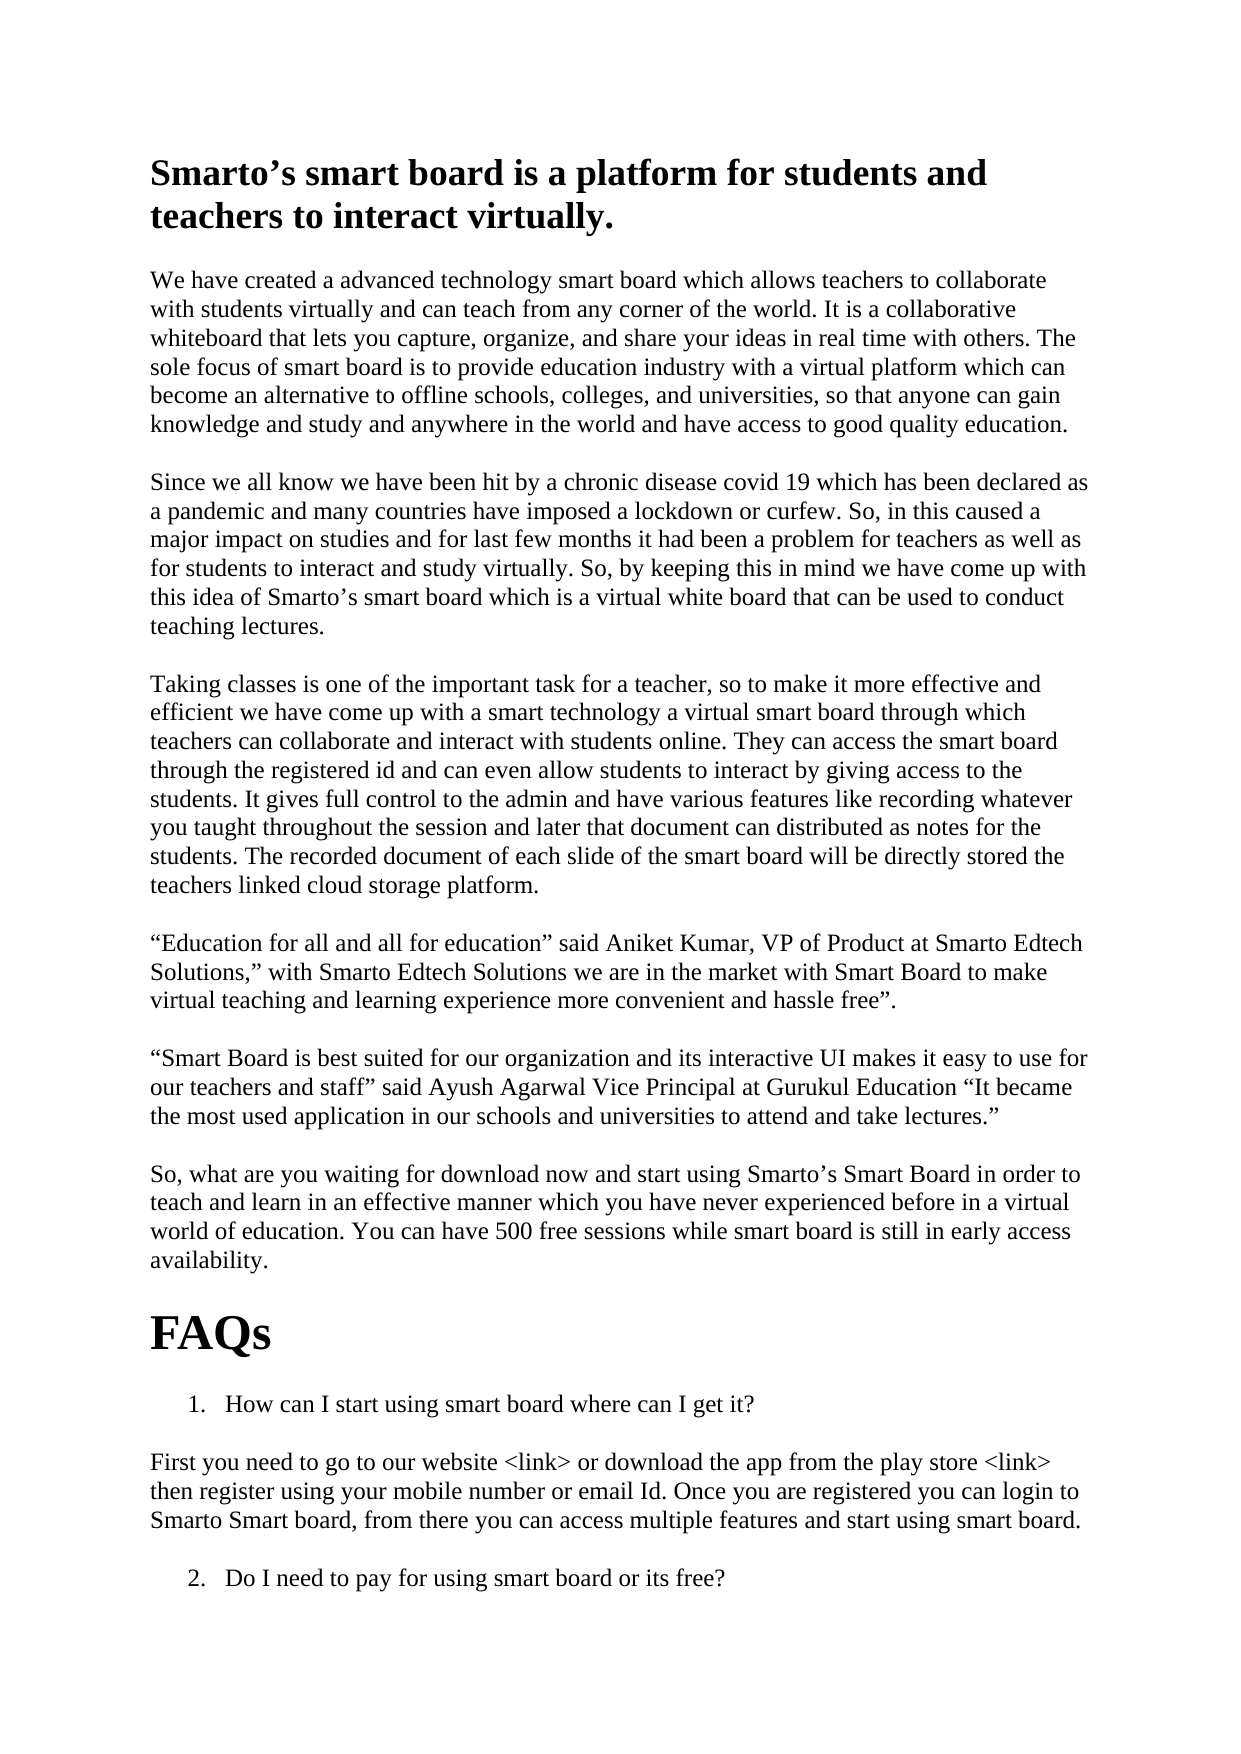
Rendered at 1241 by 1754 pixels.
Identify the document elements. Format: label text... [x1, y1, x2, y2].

text FAQs [150, 1303, 1090, 1360]
text Smarto’s smart board is a platform for students and teachers to interact virtually. [150, 150, 1090, 236]
text “Smart Board is best suited for our organization and its interactive UI makes it easy to use for our teachers and staff” said Ayush Agarwal Vice Principal at Gurukul Education “It became the most used application in our schools and universities to attend and take lectures.” [150, 1043, 1090, 1129]
text First you need to go to our website <link> or download the app from the play store <link> then register using your mobile number or email Id. Once you are registered you can login to Smarto Smart board, from there you can access multiple features and start using smart board. [150, 1447, 1090, 1534]
list How can I start using smart board where can I get it? [187, 1389, 1090, 1418]
text Taking classes is one of the important task for a teacher, so to make it more effective and efficient we have come up with a smart technology a virtual smart board through which teachers can collaborate and interact with students online. They can access the smart board through the registered id and can even allow students to interact by giving access to the students. It gives full control to the admin and have various features like recording whatever you taught throughout the session and later that document can distributed as notes for the students. The recorded document of each slide of the smart board will be directly stored the teachers linked cloud storage platform. [150, 669, 1090, 899]
text Since we all know we have been hit by a chronic disease covid 19 which has been declared as a pandemic and many countries have imposed a lockdown or curfew. So, in this caused a major impact on studies and for last few months it had been a problem for teachers as well as for students to interact and study virtually. So, by keeping this in mind we have come up with this idea of Smarto’s smart board which is a virtual white board that can be used to conduct teaching lectures. [150, 467, 1090, 639]
text So, what are you waiting for download now and start using Smarto’s Smart Board in order to teach and learn in an effective manner which you have never experienced before in a virtual world of education. You can have 500 free sessions while smart board is still in early access availability. [150, 1159, 1090, 1274]
text We have created a advanced technology smart board which allows teachers to collaborate with students virtually and can teach from any corner of the world. It is a collaborative whiteboard that lets you capture, organize, and share your ideas in real time with others. The sole focus of smart board is to provide education industry with a virtual platform which can become an alternative to offline schools, colleges, and universities, so that anyone can gain knowledge and study and anywhere in the world and have access to good quality education. [150, 265, 1090, 438]
list Do I need to pay for using smart board or its free? [187, 1563, 1090, 1592]
text “Education for all and all for education” said Aniket Kumar, VP of Product at Smarto Edtech Solutions,” with Smarto Edtech Solutions we are in the market with Smart Board to make virtual teaching and learning experience more convenient and hassle free”. [150, 928, 1090, 1014]
